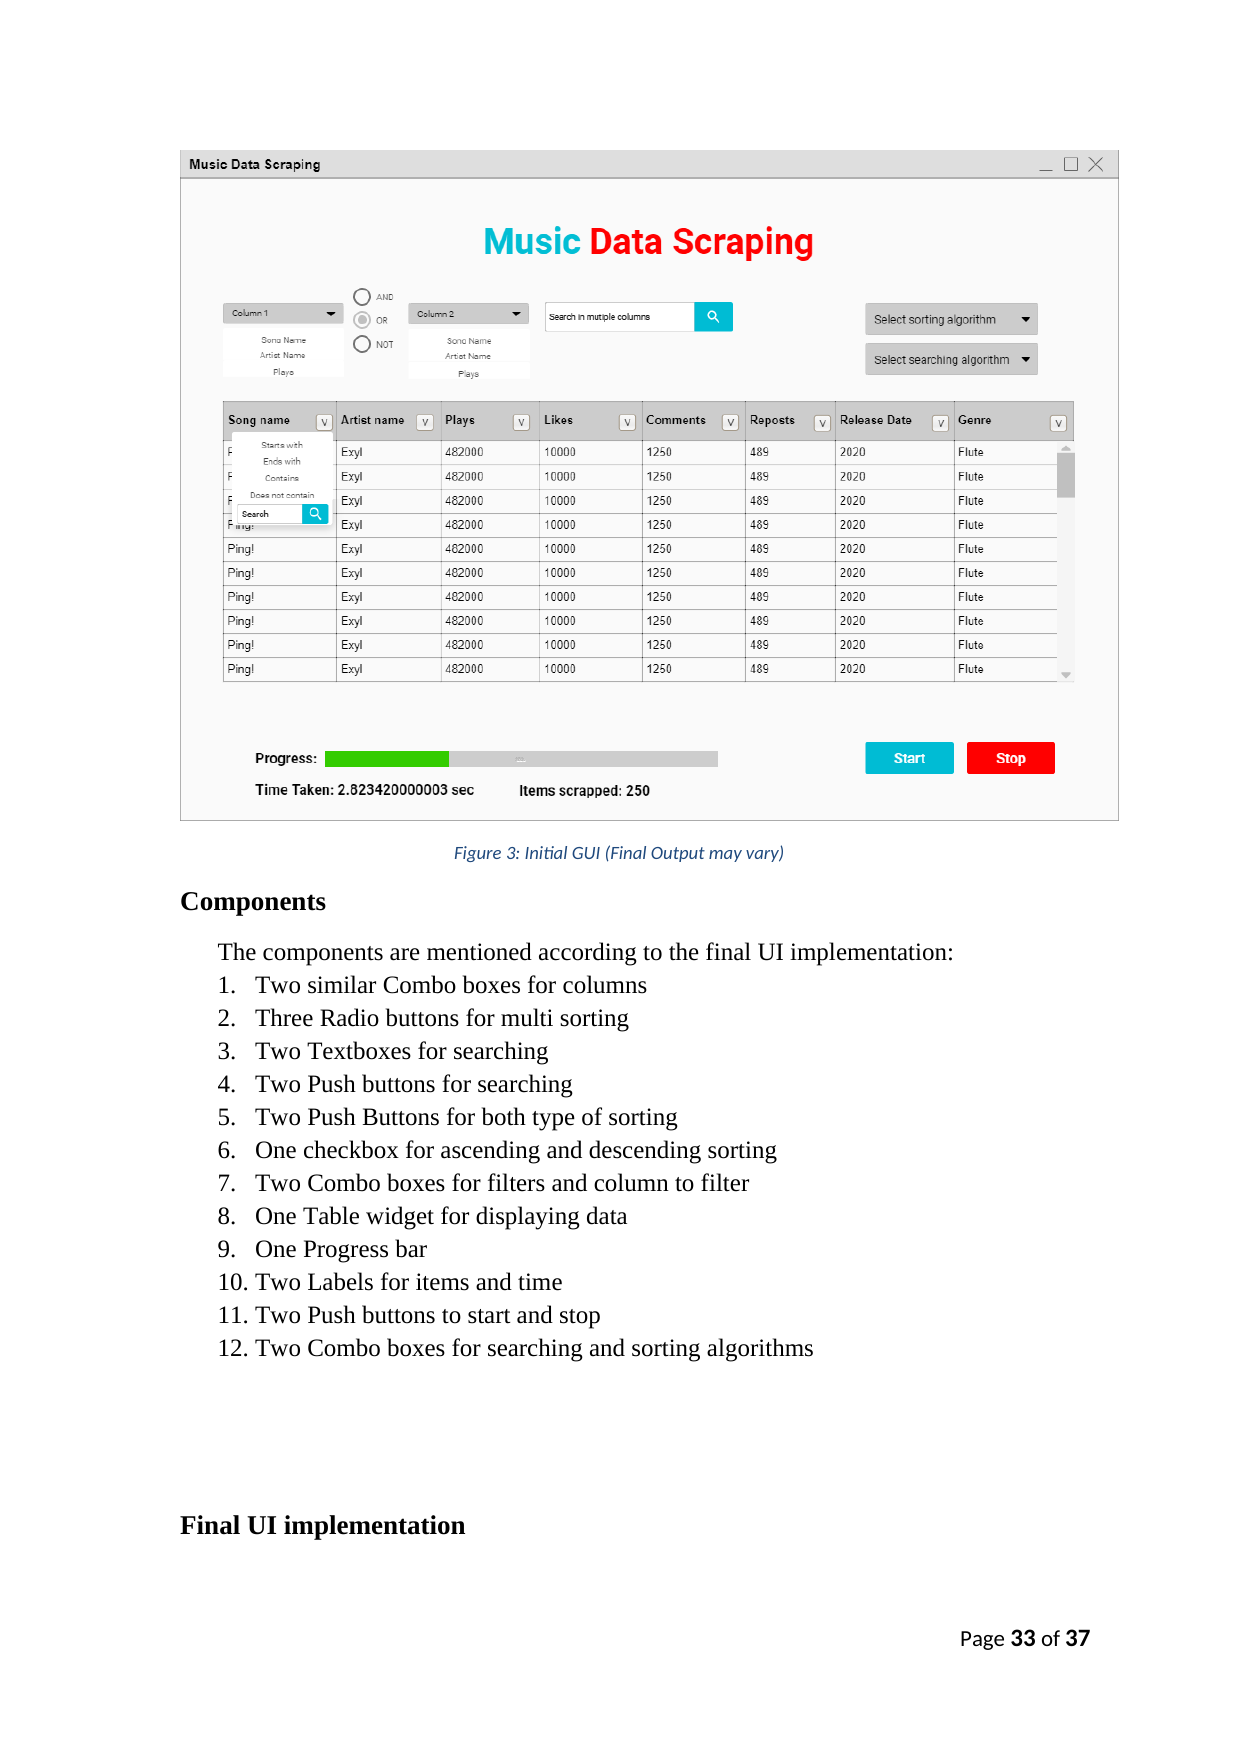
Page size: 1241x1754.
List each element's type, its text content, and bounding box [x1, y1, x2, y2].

list One Table widget for displaying data [217, 1201, 1090, 1230]
list Two similar Combo boxes for columns [217, 970, 1090, 999]
text Final UI implementation [180, 1509, 1090, 1540]
list Two Push buttons to start and stop [217, 1300, 1090, 1329]
list Two Push Buttons for both type of sorting [217, 1102, 1090, 1131]
list Two Push buttons for searching [217, 1069, 1090, 1098]
list Three Radio buttons for multi sorting [217, 1003, 1090, 1032]
picture [180, 150, 1119, 821]
list One Progress bar [217, 1234, 1090, 1263]
list Two Combo boxes for searching and sorting algorithms [217, 1333, 1090, 1362]
list Two Combo boxes for filters and column to filter [217, 1168, 1090, 1197]
text The components are mentioned according to the final UI implementation: [217, 937, 1090, 966]
list One checkbox for ascending and descending sorting [217, 1135, 1090, 1164]
text Components [180, 885, 1090, 916]
list Two Labels for items and time [217, 1267, 1090, 1296]
list Two Textboxes for searching [217, 1036, 1090, 1065]
